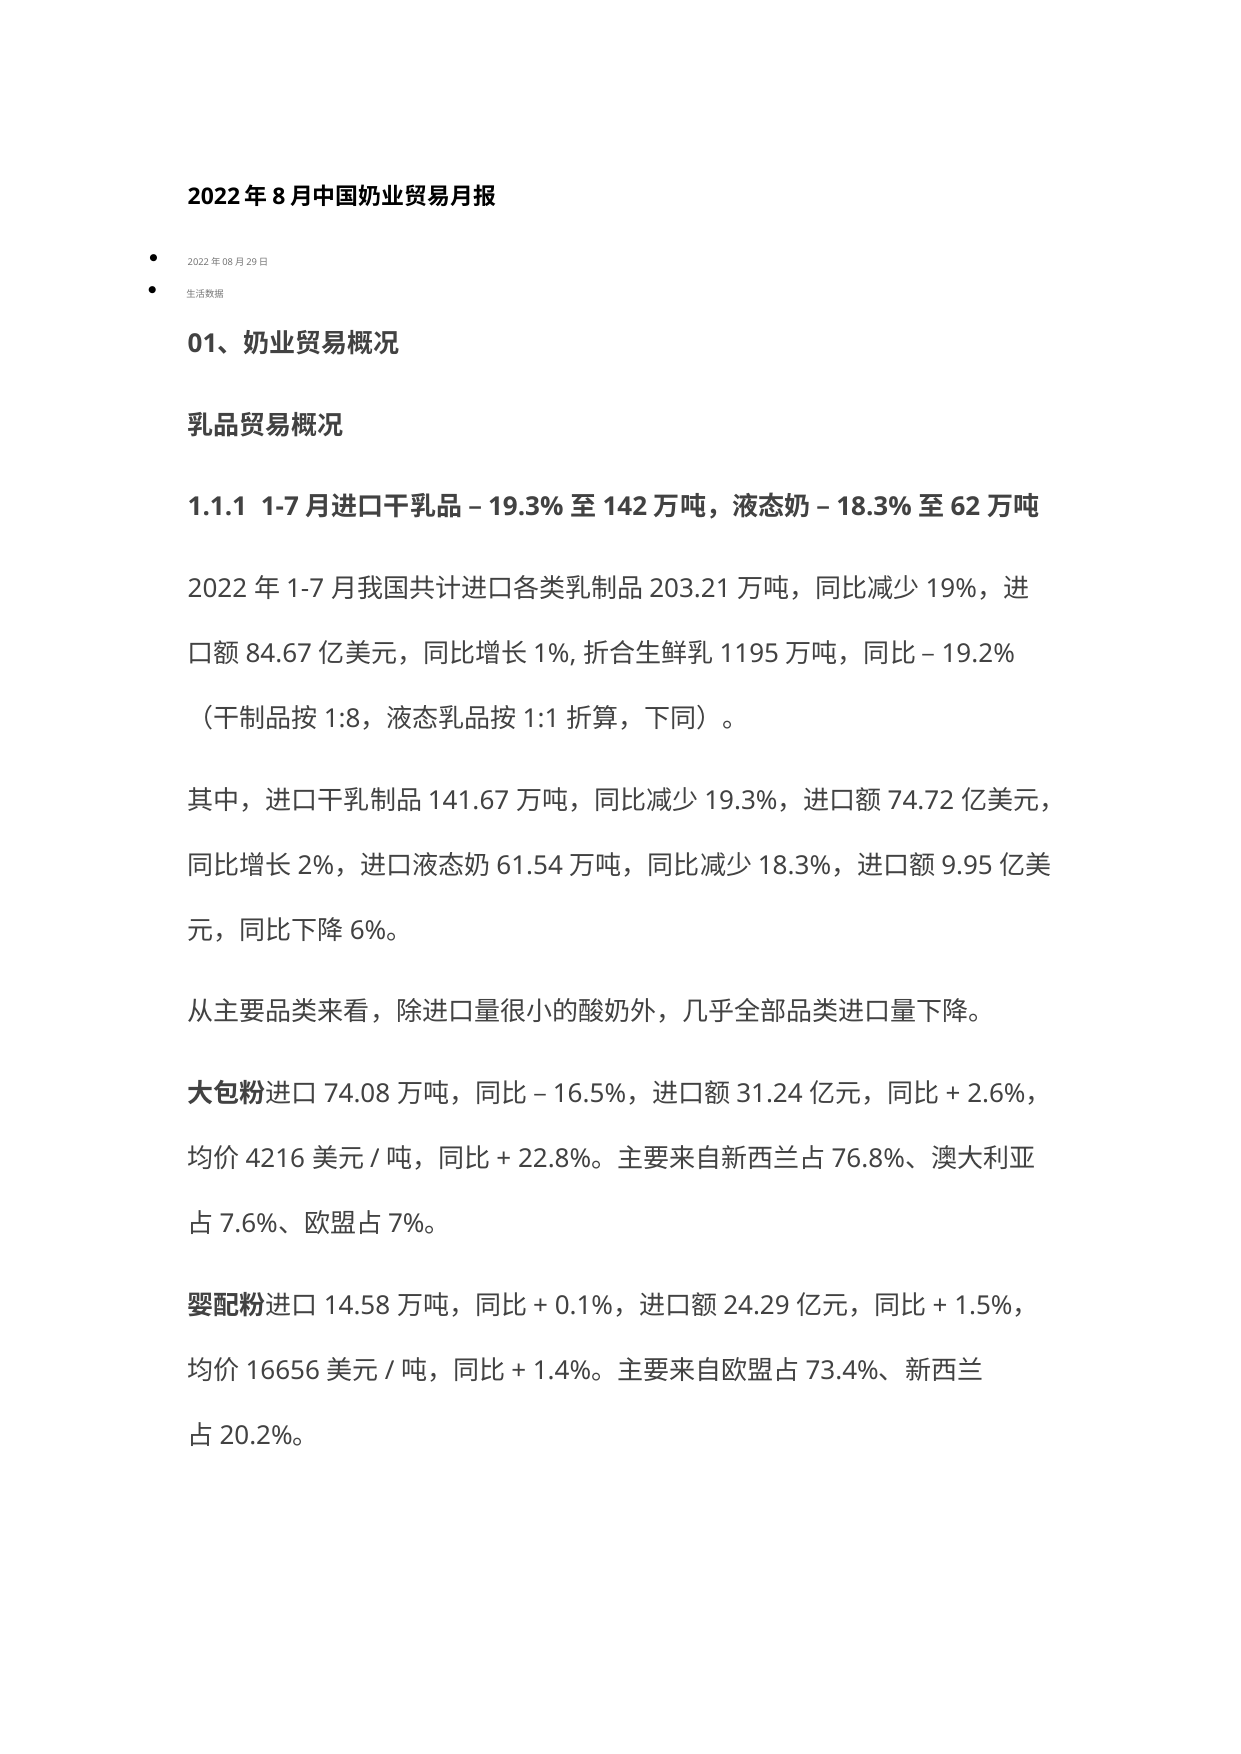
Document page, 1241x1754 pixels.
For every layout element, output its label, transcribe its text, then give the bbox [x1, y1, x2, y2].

text 其中，进口干乳制品 141.67 万吨，同比减少 19.3%，进口额 74.72 亿美元，同比增长 2%，进口液态奶 61.54 万吨，同比减少 18.3%，进口额 9.95 亿美元，同比下降 6%。 [187, 765, 1053, 960]
list 2022年08月29日 [150, 244, 1053, 276]
subtitle 2022年8月中国奶业贸易月报 [187, 162, 1053, 227]
text 01、奶业贸易概况 [187, 309, 1053, 374]
text 婴配粉进口 14.58 万吨，同比 + 0.1%，进口额 24.29 亿元，同比 + 1.5%，均价 16656 美元 / 吨，同比 + 1.4%。主要来自欧盟占 73.4%、新西兰占 20.2%。 [187, 1270, 1053, 1465]
text 从主要品类来看，除进口量很小的酸奶外，几乎全部品类进口量下降。 [187, 977, 1053, 1042]
list 生活数据 [148, 276, 1053, 309]
text 2022 年 1-7 月我国共计进口各类乳制品 203.21 万吨，同比减少 19%，进口额 84.67 亿美元，同比增长 1%, 折合生鲜乳 1195 万吨，同比 – 19.2%（干制品按 1:8，液态乳品按 1:1 折算，下同）。 [187, 554, 1053, 749]
text 大包粉进口 74.08 万吨，同比 – 16.5%，进口额 31.24 亿元，同比 + 2.6%，均价 4216 美元 / 吨，同比 + 22.8%。主要来自新西兰占 76.8%、澳大利亚占 7.6%、欧盟占 7%。 [187, 1059, 1053, 1254]
text 1.1.1 1-7 月进口干乳品 – 19.3% 至 142 万吨，液态奶 – 18.3% 至 62 万吨 [187, 472, 1053, 537]
text 乳品贸易概况 [187, 390, 1053, 455]
